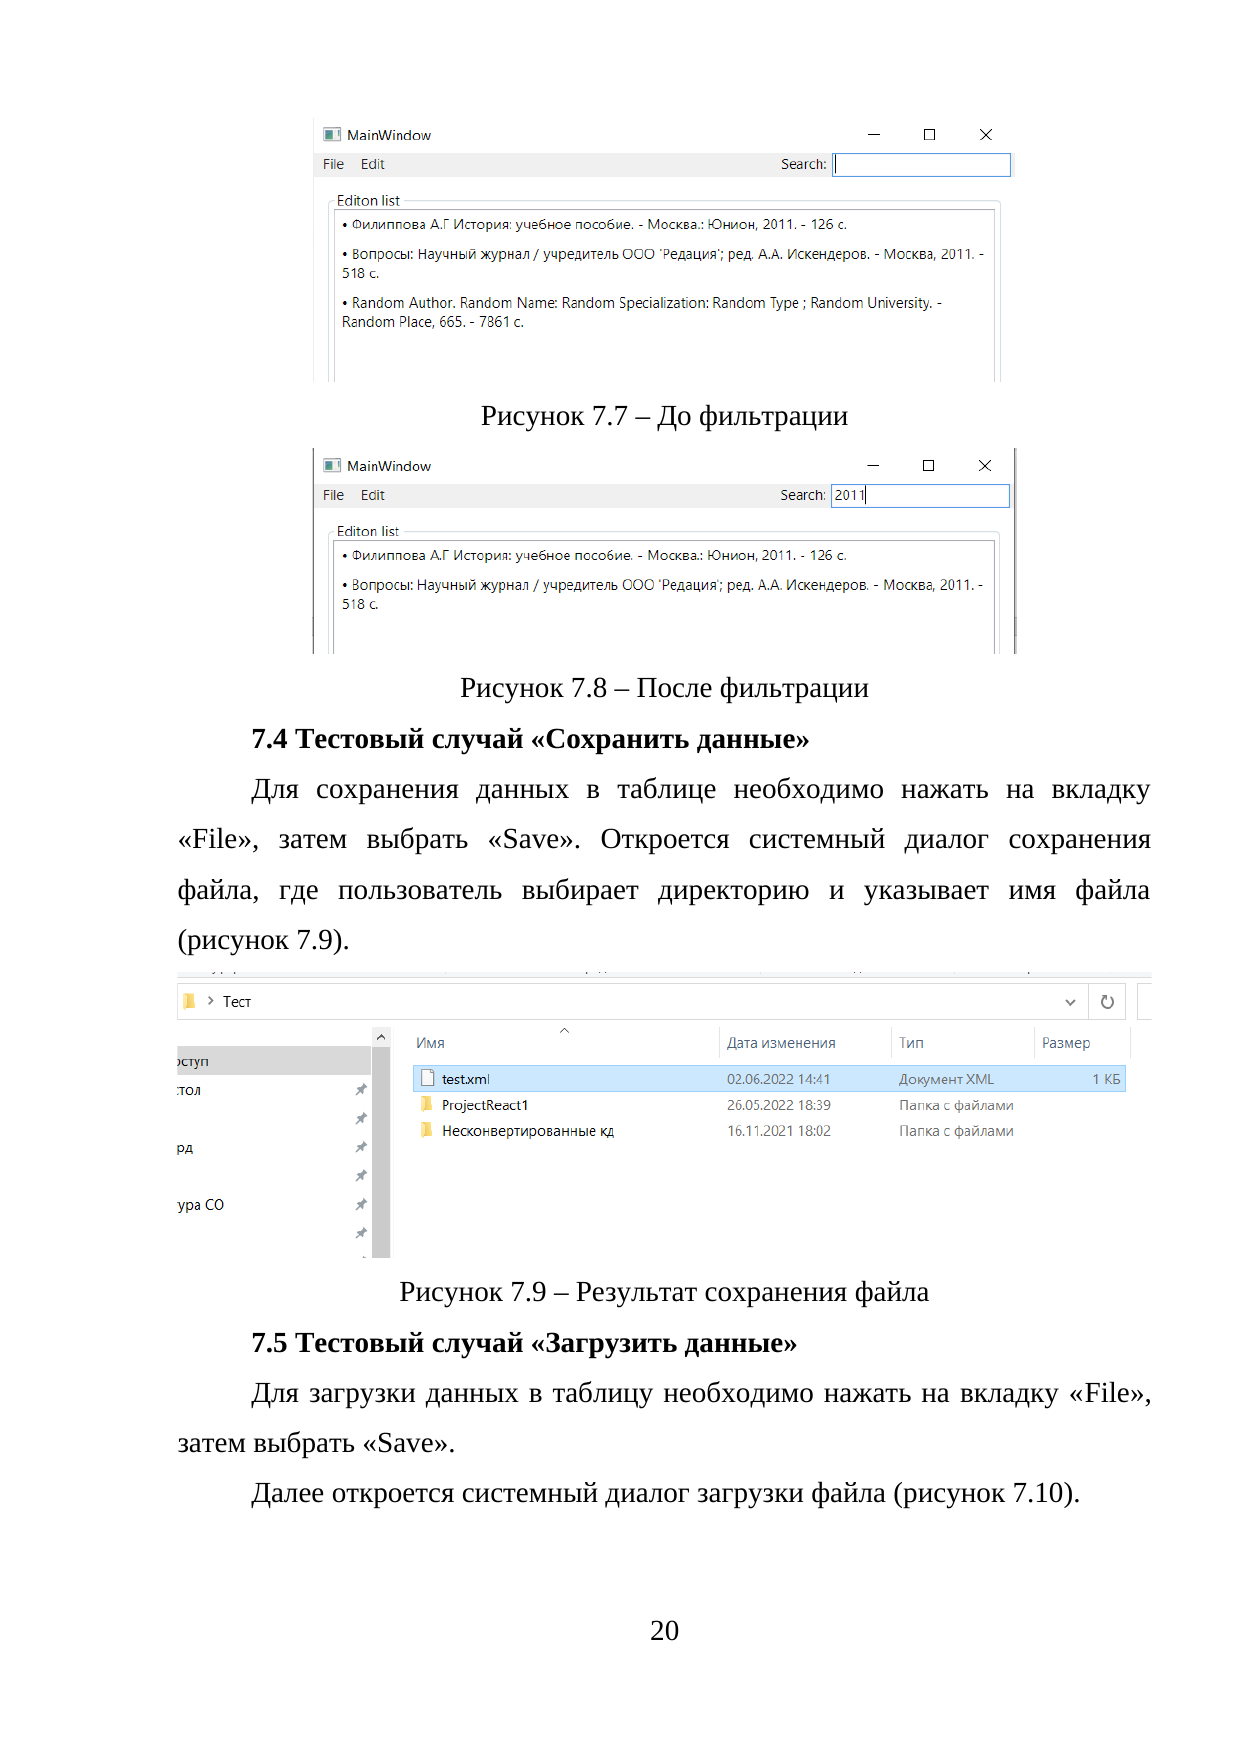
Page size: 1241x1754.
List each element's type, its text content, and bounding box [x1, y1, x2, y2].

text Рисунок 7.8 – После фильтрации [177, 671, 1152, 704]
text Рисунок 7.9 – Результат сохранения файла [177, 1274, 1152, 1308]
text Для загрузки данных в таблицу необходимо нажать на вкладку «File», затем выбрать «Save». [177, 1375, 1152, 1459]
picture [177, 972, 1152, 1258]
text Рисунок 7.7 – До фильтрации [177, 398, 1152, 432]
text Далее откроется системный диалог загрузки файла (рисунок 7.10). [177, 1476, 1152, 1509]
text Для сохранения данных в таблице необходимо нажать на вкладку «File», затем выбрать «Save». Откроется системный диалог сохранения файла, где пользователь выбирает директорию и указывает имя файла (рисунок 7.9). [177, 771, 1152, 956]
picture [313, 118, 1015, 382]
text 7.4 Тестовый случай «Сохранить данные» [177, 721, 1152, 754]
text 7.5 Тестовый случай «Загрузить данные» [177, 1325, 1152, 1358]
picture [312, 448, 1017, 654]
